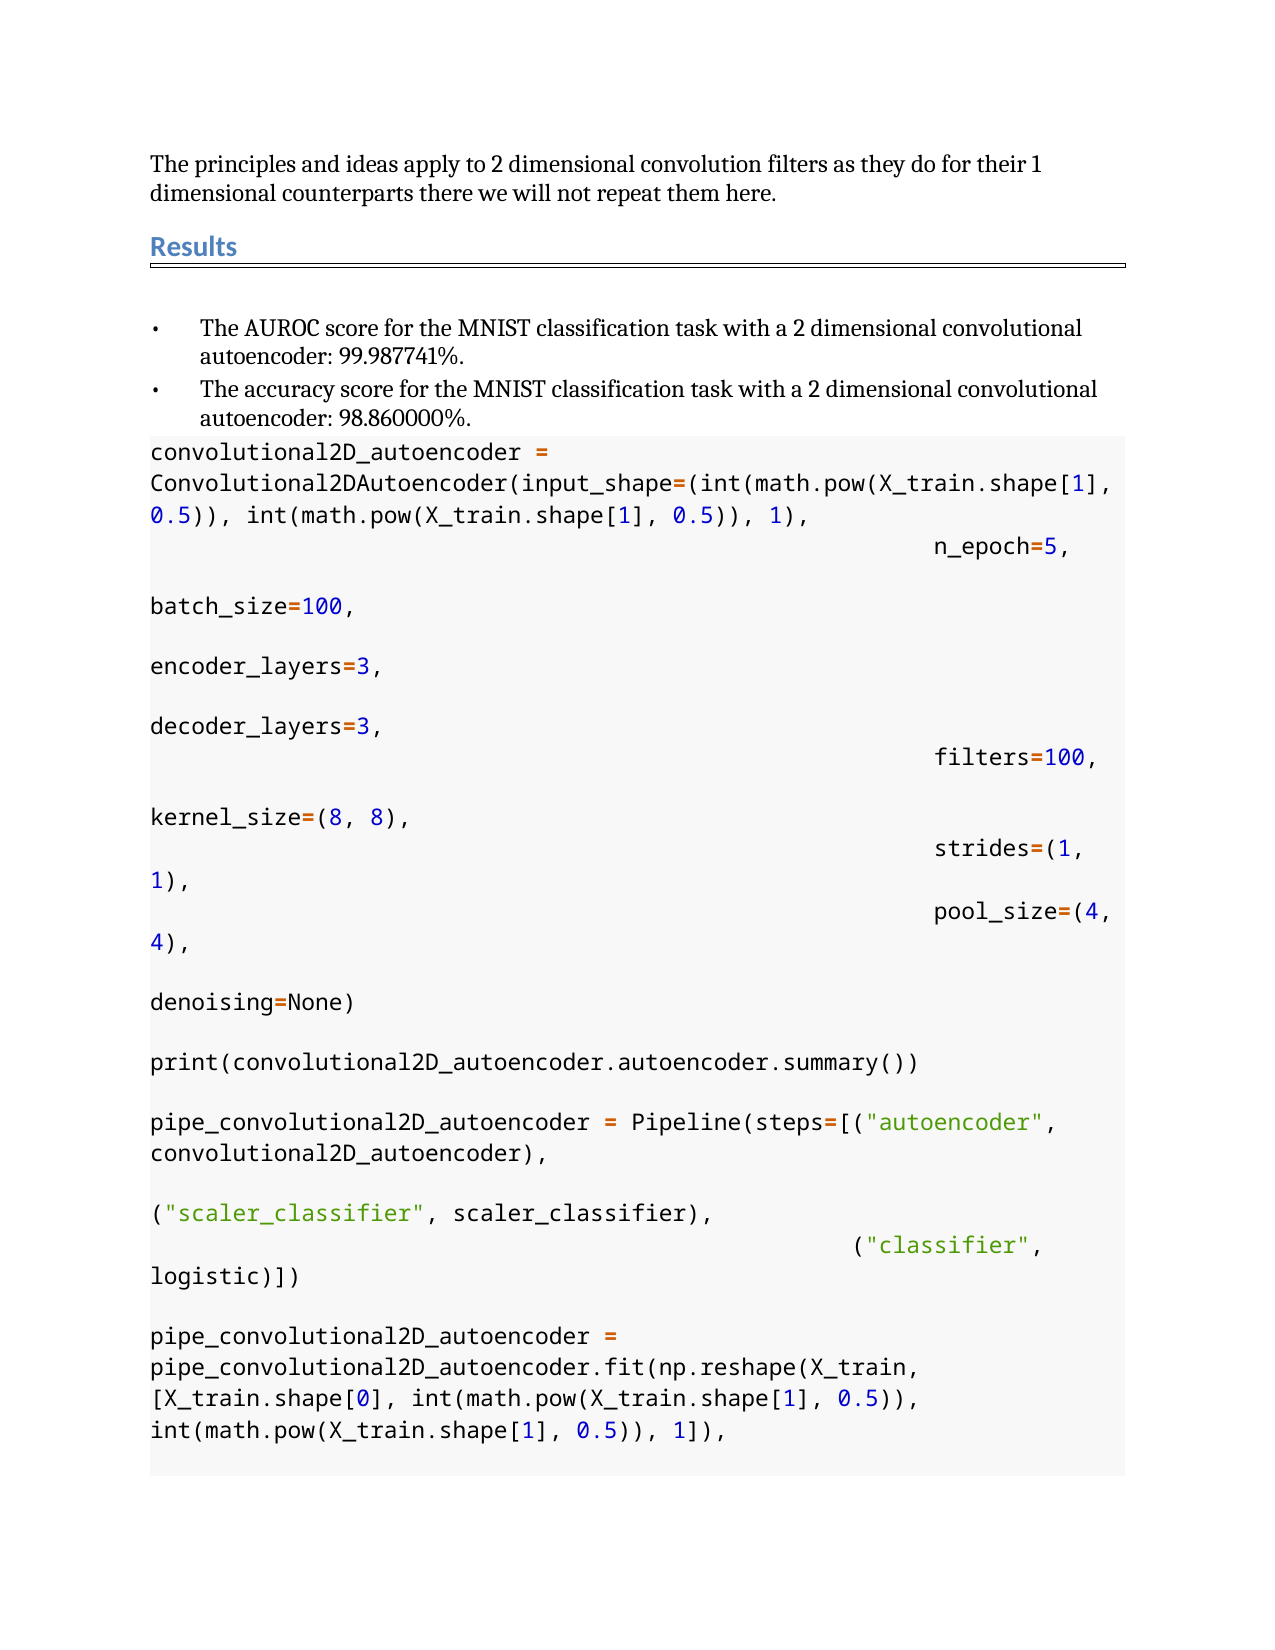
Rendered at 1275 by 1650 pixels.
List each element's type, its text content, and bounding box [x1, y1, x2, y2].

subtitle Results [150, 228, 1125, 263]
list The accuracy score for the MNIST classification task with a 2 dimensional convolutional autoencoder: 98.860000%. [150, 375, 1125, 432]
list The AUROC score for the MNIST classification task with a 2 dimensional convolutional autoencoder: 99.987741%. [150, 313, 1125, 371]
text The principles and ideas apply to 2 dimensional convolution filters as they do for their 1 dimensional counterparts there we will not repeat them here. [150, 150, 1125, 207]
